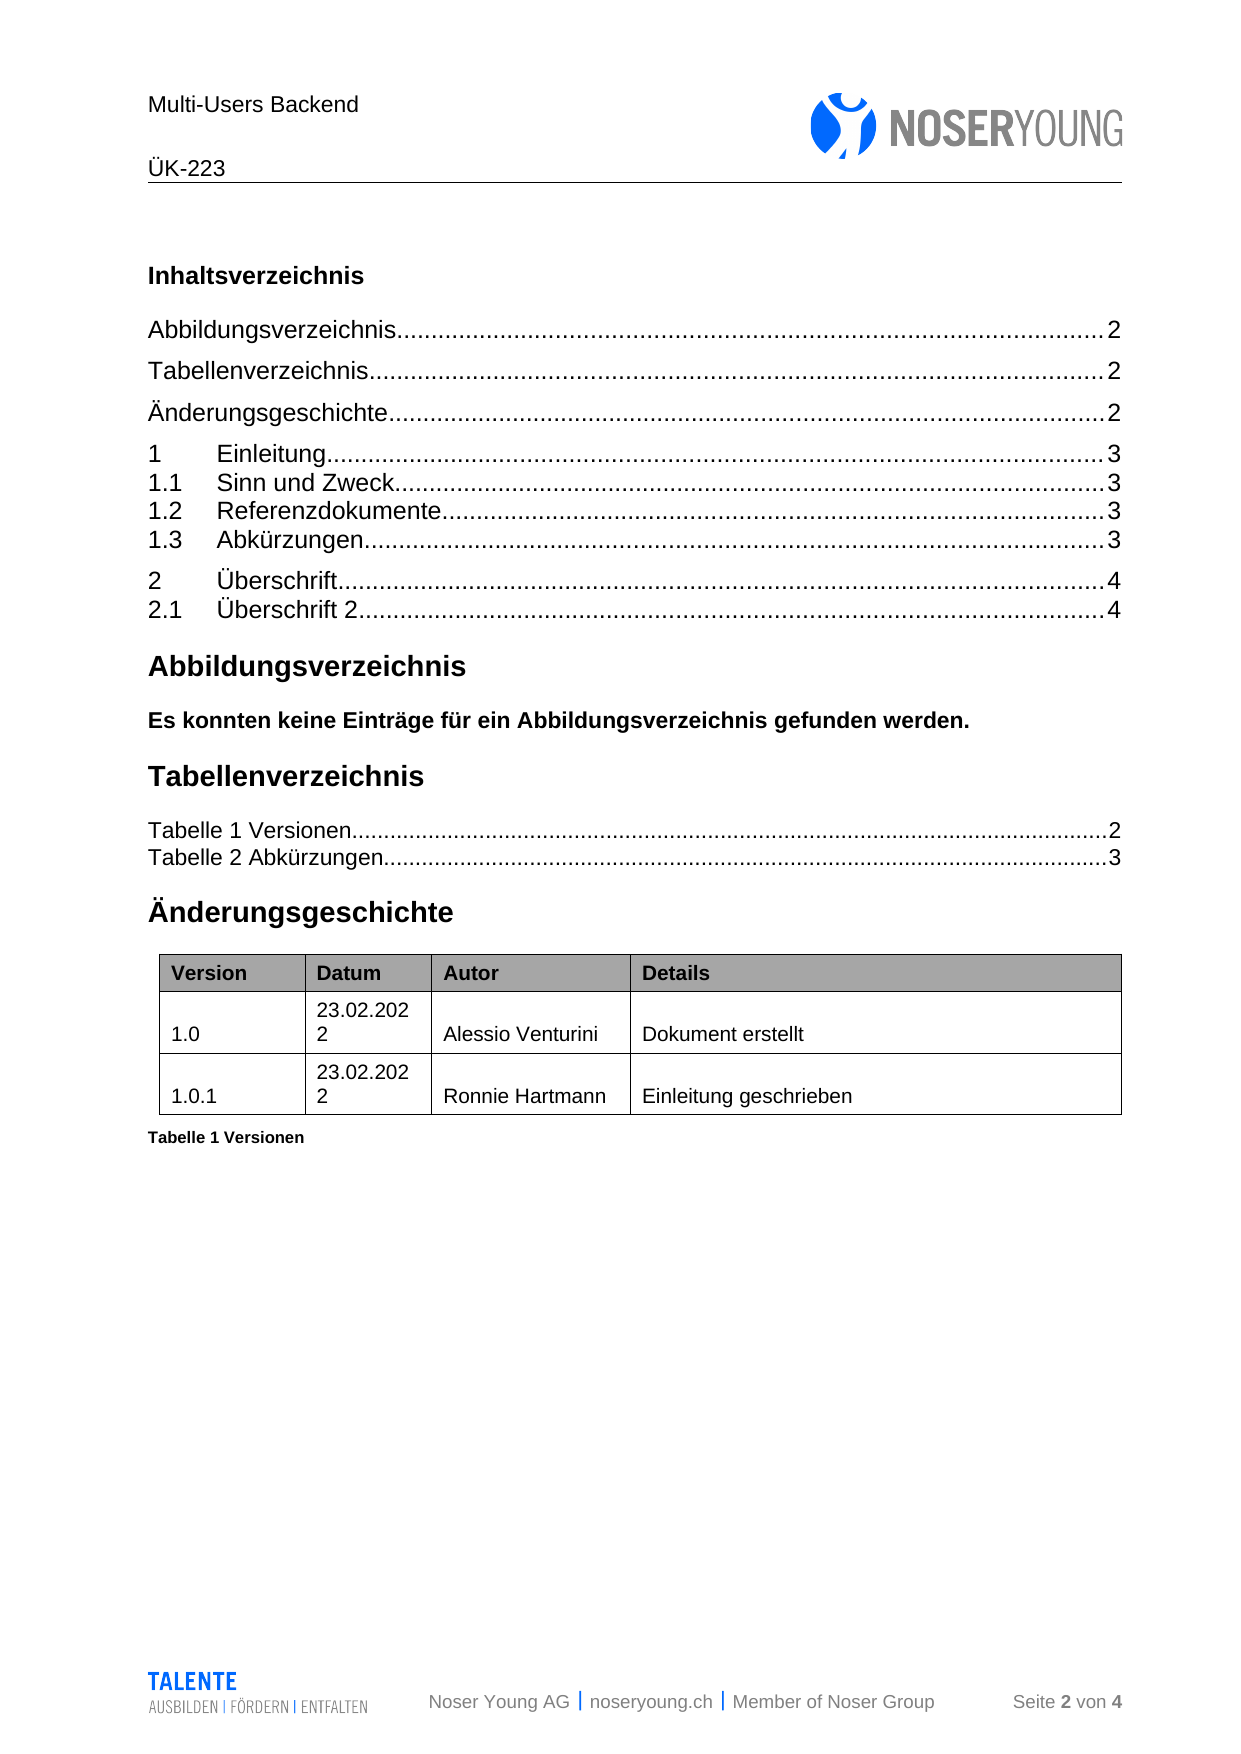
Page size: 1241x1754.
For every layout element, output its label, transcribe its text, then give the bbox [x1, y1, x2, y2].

text 2.1 Überschrift 2 4 [148, 595, 1122, 624]
table_header Details [631, 955, 1121, 991]
subtitle Tabellenverzeichnis [148, 759, 1122, 792]
table_cell Ronnie Hartmann [432, 1054, 630, 1114]
table_cell Dokument erstellt [631, 992, 1121, 1052]
table_cell 1.0.1 [160, 1054, 305, 1114]
table_header Datum [306, 955, 431, 991]
subtitle Abbildungsverzeichnis [148, 649, 1122, 682]
text 1 Einleitung 3 [148, 439, 1122, 467]
text 2 Überschrift 4 [148, 566, 1122, 595]
text 1.3 Abkürzungen 3 [148, 525, 1122, 554]
text Tabelle 1 Versionen 2 [148, 817, 1122, 843]
table_header Autor [432, 955, 630, 991]
text 1.2 Referenzdokumente 3 [148, 496, 1122, 525]
picture [810, 93, 1123, 159]
table_cell 23.02.2022 [306, 992, 431, 1052]
picture [147, 1668, 368, 1717]
text Inhaltsverzeichnis [148, 261, 1122, 290]
subtitle Änderungsgeschichte [148, 895, 1122, 928]
table_header Version [160, 955, 305, 991]
text Tabelle 2 Abkürzungen 3 [148, 843, 1122, 870]
text 1.1 Sinn und Zweck 3 [148, 467, 1122, 496]
text Änderungsgeschichte 2 [148, 397, 1122, 426]
text Es konnten keine Einträge für ein Abbildungsverzeichnis gefunden werden. [148, 707, 1122, 734]
text Tabellenverzeichnis 2 [148, 356, 1122, 385]
table_cell 23.02.2022 [306, 1054, 431, 1114]
table_cell 1.0 [160, 992, 305, 1052]
text Abbildungsverzeichnis 2 [148, 315, 1122, 344]
table_cell Einleitung geschrieben [631, 1054, 1121, 1114]
text Tabelle 1 Versionen [148, 1127, 1122, 1147]
table_cell Alessio Venturini [432, 992, 630, 1052]
